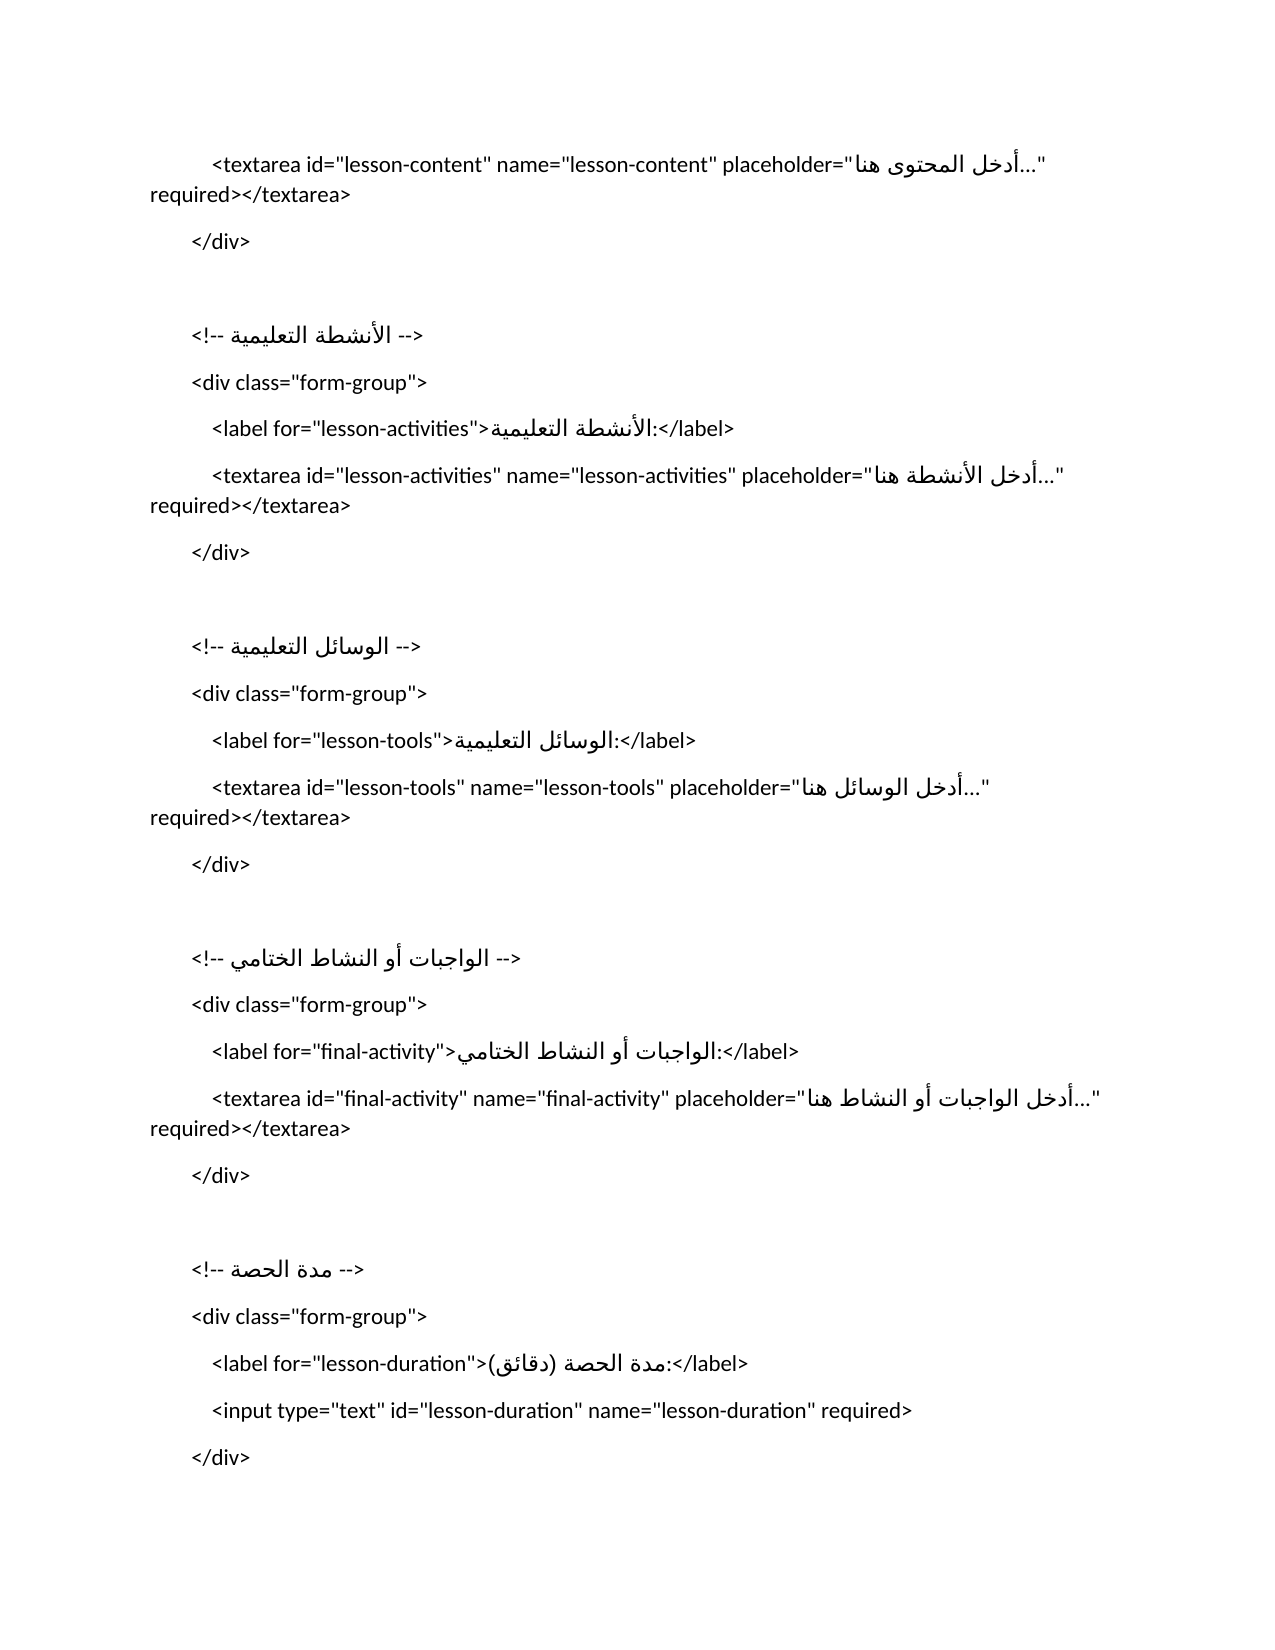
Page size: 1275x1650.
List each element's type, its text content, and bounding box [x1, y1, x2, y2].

text <!-- الوسائل التعليمية --> [150, 632, 1125, 660]
text <textarea id="lesson-tools" name="lesson-tools" placeholder="أدخل الوسائل هنا..." required></textarea> [150, 773, 1125, 831]
text <!-- الواجبات أو النشاط الختامي --> [150, 944, 1125, 972]
text <label for="final-activity">الواجبات أو النشاط الختامي:</label> [150, 1037, 1125, 1066]
text <textarea id="final-activity" name="final-activity" placeholder="أدخل الواجبات أو النشاط هنا..." required></textarea> [150, 1084, 1125, 1143]
text <div class="form-group"> [150, 991, 1125, 1019]
text <input type="text" id="lesson-duration" name="lesson-duration" required> [150, 1396, 1125, 1424]
text <!-- الأنشطة التعليمية --> [150, 321, 1125, 349]
text </div> [150, 1161, 1125, 1189]
text <div class="form-group"> [150, 679, 1125, 707]
text <!-- مدة الحصة --> [150, 1255, 1125, 1283]
text <textarea id="lesson-activities" name="lesson-activities" placeholder="أدخل الأنشطة هنا..." required></textarea> [150, 461, 1125, 520]
text </div> [150, 538, 1125, 567]
text <div class="form-group"> [150, 1302, 1125, 1330]
text <label for="lesson-activities">الأنشطة التعليمية:</label> [150, 414, 1125, 443]
text </div> [150, 1443, 1125, 1471]
text <div class="form-group"> [150, 368, 1125, 396]
text <label for="lesson-tools">الوسائل التعليمية:</label> [150, 726, 1125, 754]
text </div> [150, 850, 1125, 878]
text <label for="lesson-duration">مدة الحصة (دقائق):</label> [150, 1349, 1125, 1377]
text </div> [150, 227, 1125, 255]
text <textarea id="lesson-content" name="lesson-content" placeholder="أدخل المحتوى هنا..." required></textarea> [150, 150, 1125, 208]
